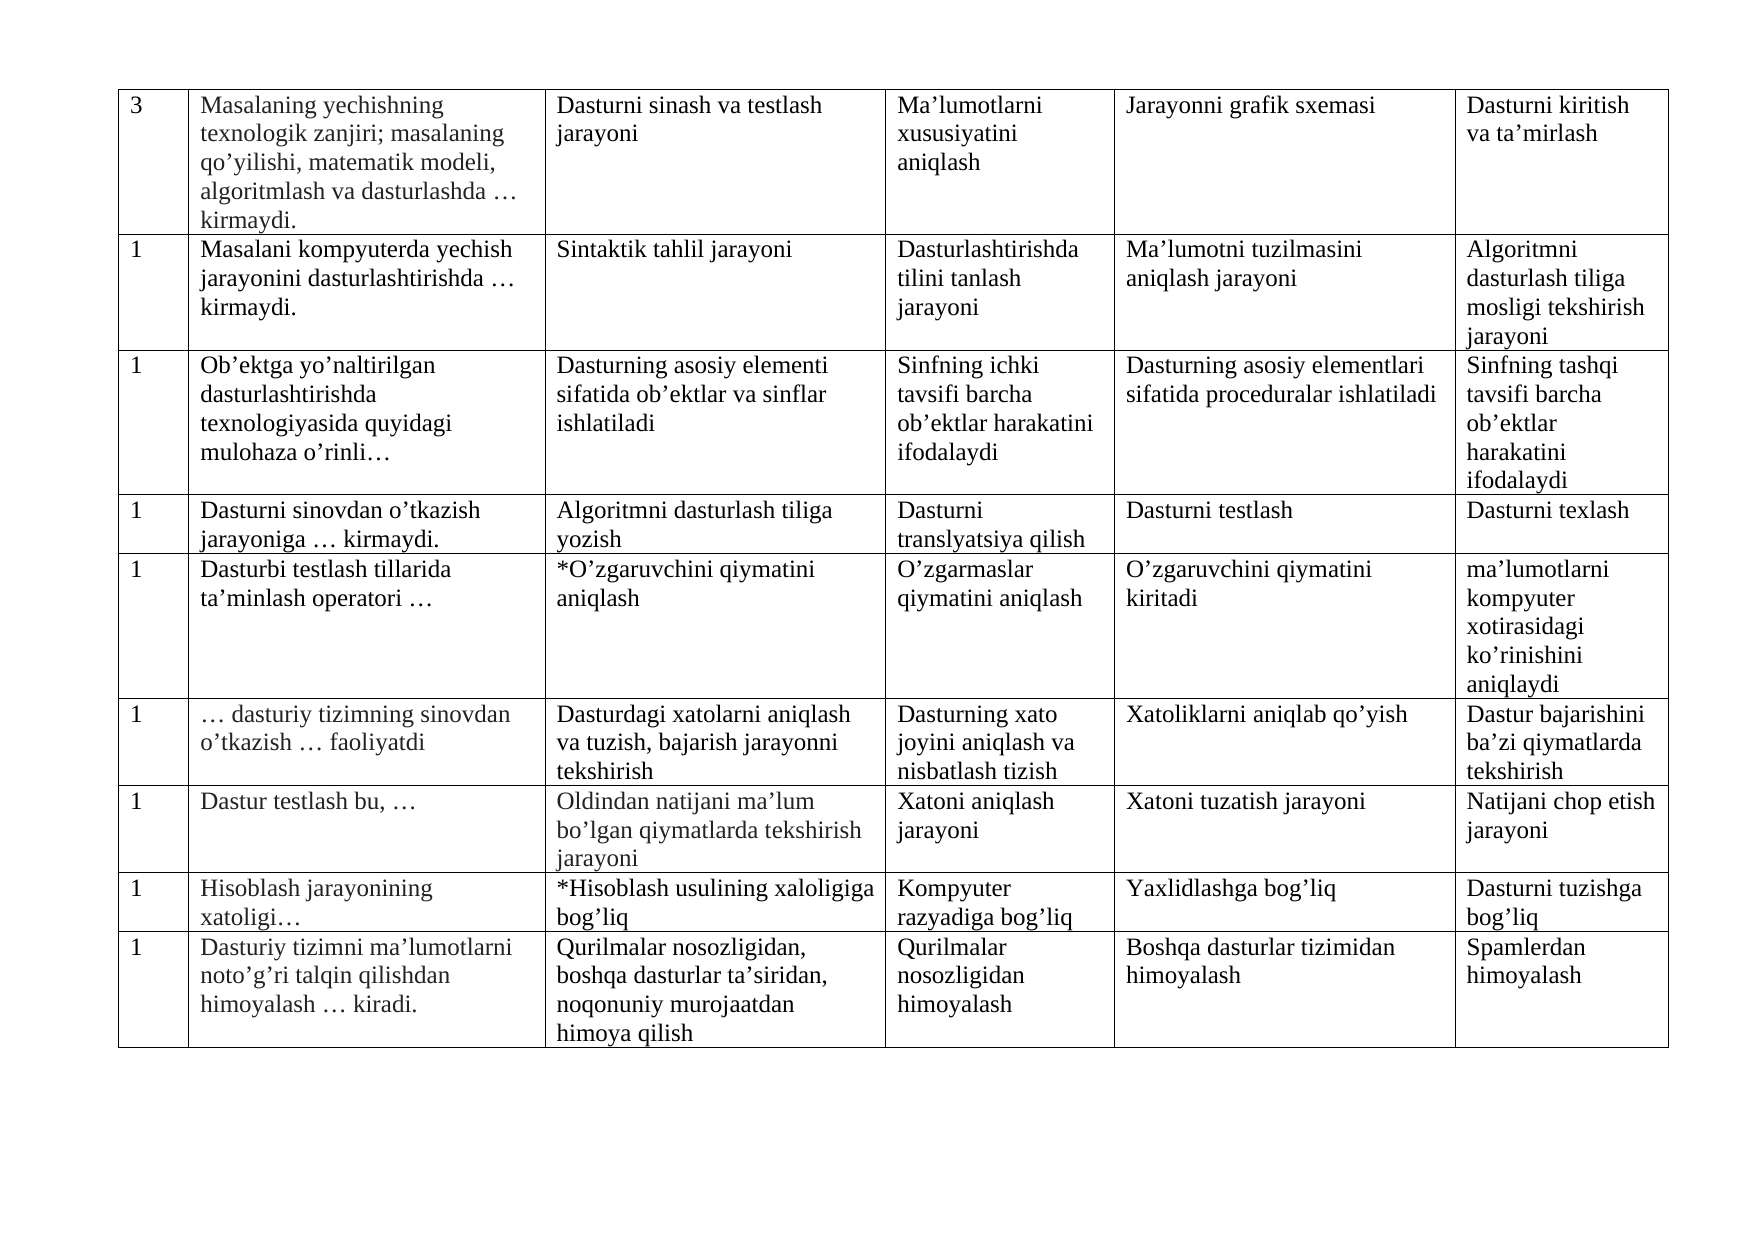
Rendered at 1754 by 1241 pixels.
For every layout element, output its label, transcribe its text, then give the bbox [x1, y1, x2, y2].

table_cell 1 [119, 495, 188, 553]
table_cell Spamlerdan himoyalash [1456, 932, 1668, 1047]
table_cell ma’lumotlarni kompyuter xotirasidagi ko’rinishini aniqlaydi [1456, 554, 1668, 698]
table_cell Dasturiy tizimni ma’lumotlarni noto’g’ri talqin qilishdan himoyalash … kiradi. [189, 932, 545, 1047]
table_cell Xatoliklarni aniqlab qo’yish [1115, 699, 1455, 785]
table_cell Qurilmalar nosozligidan himoyalash [886, 932, 1114, 1047]
table_cell Kompyuter razyadiga bog’liq [886, 873, 1114, 931]
table_cell 1 [119, 873, 188, 931]
table_cell Sintaktik tahlil jarayoni [546, 235, 885, 349]
table_cell Ma’lumotlarni xususiyatini aniqlash [886, 90, 1114, 233]
table_cell Yaxlidlashga bog’liq [1115, 873, 1455, 931]
table_cell Natijani chop etish jarayoni [1456, 786, 1668, 872]
table_cell Dasturni translyatsiya qilish [886, 495, 1114, 553]
table_cell Masalaning yechishning texnologik zanjiri; masalaning qo’yilishi, matematik modeli, algoritmlash va dasturlashda … kirmaydi. [189, 90, 545, 233]
table_cell Hisoblash jarayonining xatoligi… [189, 873, 545, 931]
table_cell *O’zgaruvchini qiymatini aniqlash [546, 554, 885, 698]
table_cell 1 [119, 235, 188, 349]
table_cell Dasturni sinash va testlash jarayoni [546, 90, 885, 233]
table_cell Dasturni tuzishga bog’liq [1456, 873, 1668, 931]
table_cell 1 [119, 786, 188, 872]
table_cell Oldindan natijani ma’lum bo’lgan qiymatlarda tekshirish jarayoni [546, 786, 885, 872]
table_cell Dasturning xato joyini aniqlash va nisbatlash tizish [886, 699, 1114, 785]
table_cell Qurilmalar nosozligidan, boshqa dasturlar ta’siridan, noqonuniy murojaatdan himoya qilish [546, 932, 885, 1047]
table_cell Dasturni texlash [1456, 495, 1668, 553]
table_cell 3 [119, 90, 188, 233]
table_cell Sinfning ichki tavsifi barcha ob’ektlar harakatini ifodalaydi [886, 351, 1114, 494]
table_cell 1 [119, 699, 188, 785]
table_cell Dasturning asosiy elementlari sifatida proceduralar ishlatiladi [1115, 351, 1455, 494]
table_cell Dasturdagi xatolarni aniqlash va tuzish, bajarish jarayonni tekshirish [546, 699, 885, 785]
table_cell Jarayonni grafik sxemasi [1115, 90, 1455, 233]
table_cell O’zgaruvchini qiymatini kiritadi [1115, 554, 1455, 698]
table_cell Xatoni aniqlash jarayoni [886, 786, 1114, 872]
table_cell Dasturning asosiy elementi sifatida ob’ektlar va sinflar ishlatiladi [546, 351, 885, 494]
table_cell Algoritmni dasturlash tiliga yozish [546, 495, 885, 553]
table_cell 1 [119, 932, 188, 1047]
table_cell Boshqa dasturlar tizimidan himoyalash [1115, 932, 1455, 1047]
table_cell Dasturni kiritish va ta’mirlash [1456, 90, 1668, 233]
table_cell Xatoni tuzatish jarayoni [1115, 786, 1455, 872]
table_cell Dastur bajarishini ba’zi qiymatlarda tekshirish [1456, 699, 1668, 785]
table_cell Algoritmni dasturlash tiliga mosligi tekshirish jarayoni [1456, 235, 1668, 349]
table_cell Ob’ektga yo’naltirilgan dasturlashtirishda texnologiyasida quyidagi mulohaza o’rinli… [189, 351, 545, 494]
table_cell Ma’lumotni tuzilmasini aniqlash jarayoni [1115, 235, 1455, 349]
table_cell 1 [119, 351, 188, 494]
table_cell Dasturni testlash [1115, 495, 1455, 553]
table_cell Sinfning tashqi tavsifi barcha ob’ektlar harakatini ifodalaydi [1456, 351, 1668, 494]
table_cell Masalani kompyuterda yechish jarayonini dasturlashtirishda … kirmaydi. [189, 235, 545, 349]
table_cell Dasturbi testlash tillarida ta’minlash operatori … [189, 554, 545, 698]
table_cell *Hisoblash usulining xaloligiga bog’liq [546, 873, 885, 931]
table_cell Dasturlashtirishda tilini tanlash jarayoni [886, 235, 1114, 349]
table_cell Dasturni sinovdan o’tkazish jarayoniga … kirmaydi. [189, 495, 545, 553]
table_cell O’zgarmaslar qiymatini aniqlash [886, 554, 1114, 698]
table_cell Dastur testlash bu, … [189, 786, 545, 872]
table_cell 1 [119, 554, 188, 698]
table_cell … dasturiy tizimning sinovdan o’tkazish … faoliyatdi [189, 699, 545, 785]
